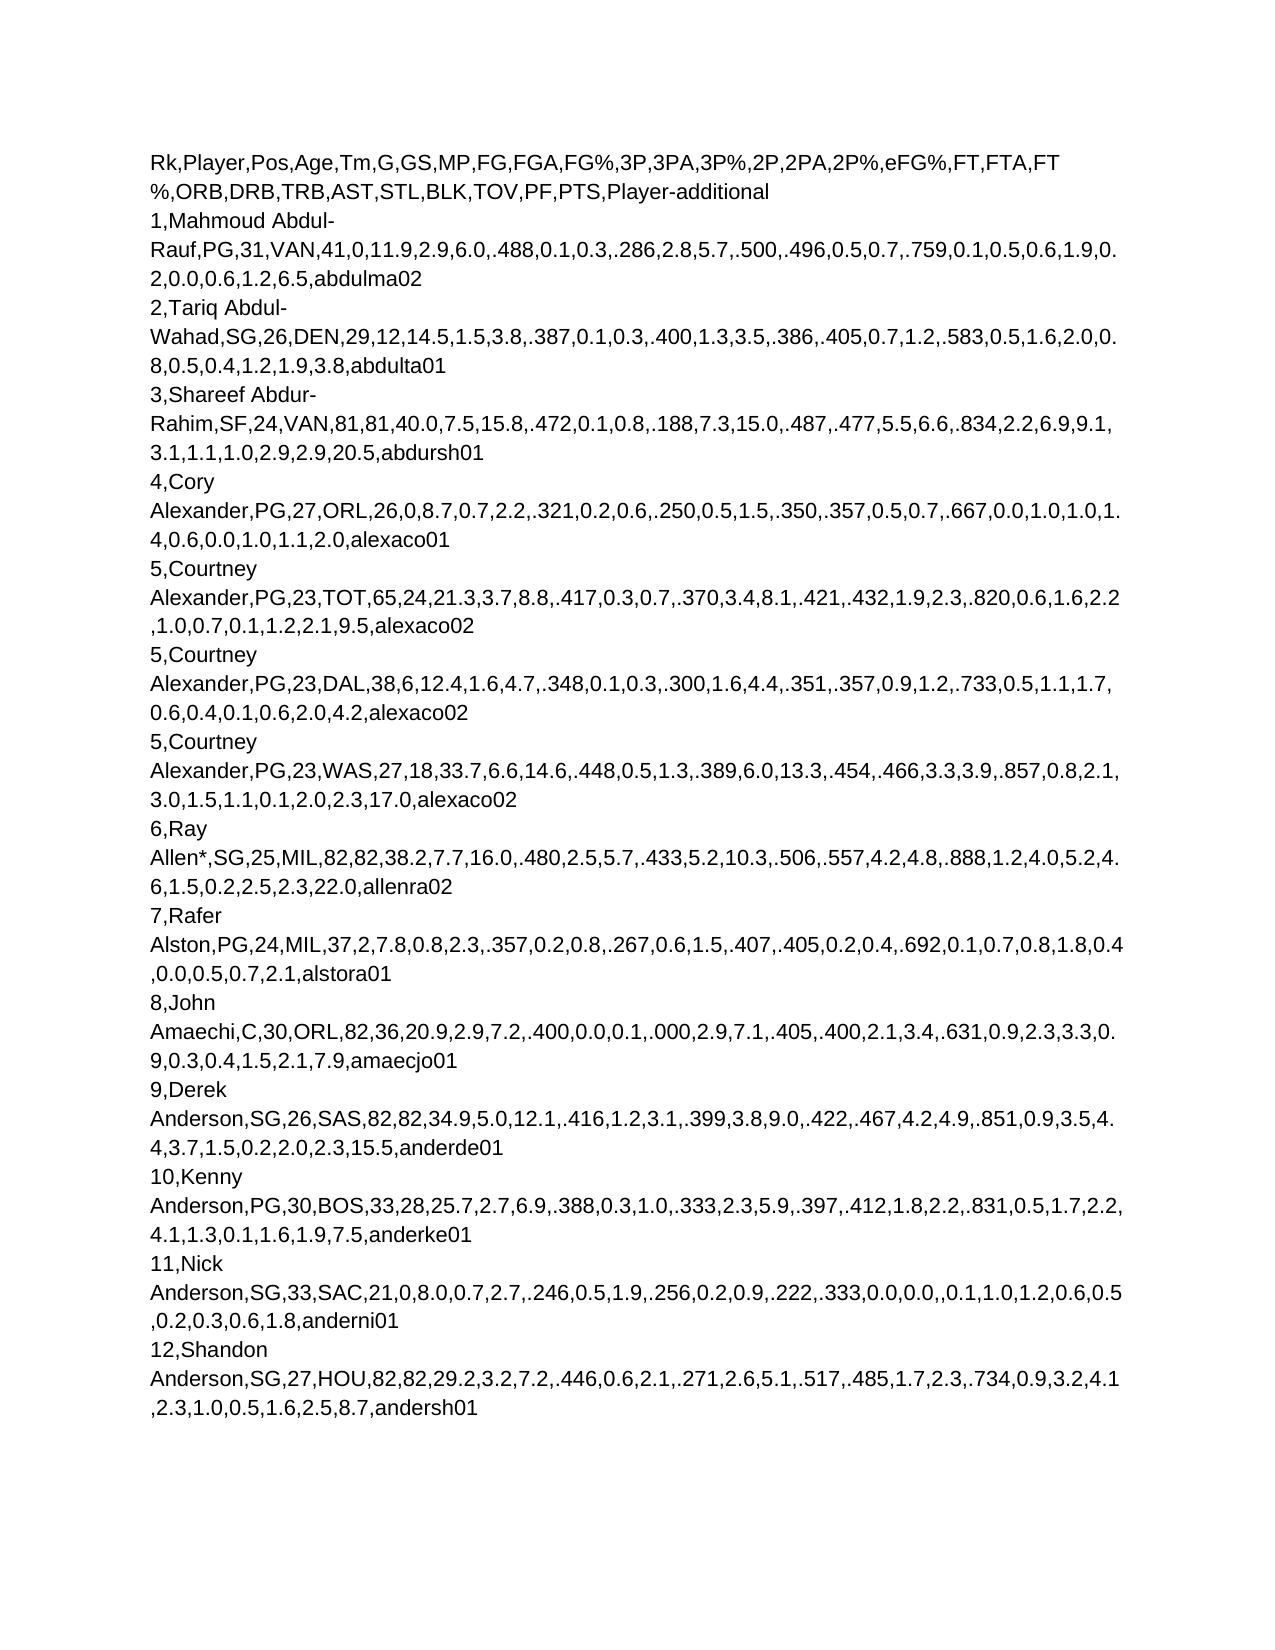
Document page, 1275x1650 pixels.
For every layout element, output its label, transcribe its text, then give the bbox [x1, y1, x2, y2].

text 9,Derek Anderson,SG,26,SAS,82,82,34.9,5.0,12.1,.416,1.2,3.1,.399,3.8,9.0,.422,.467,4.2,4.9,.851,0.9,3.5,4.4,3.7,1.5,0.2,2.0,2.3,15.5,anderde01 [150, 1077, 1125, 1160]
text 5,Courtney Alexander,PG,23,WAS,27,18,33.7,6.6,14.6,.448,0.5,1.3,.389,6.0,13.3,.454,.466,3.3,3.9,.857,0.8,2.1,3.0,1.5,1.1,0.1,2.0,2.3,17.0,alexaco02 [150, 729, 1125, 812]
text 12,Shandon Anderson,SG,27,HOU,82,82,29.2,3.2,7.2,.446,0.6,2.1,.271,2.6,5.1,.517,.485,1.7,2.3,.734,0.9,3.2,4.1,2.3,1.0,0.5,1.6,2.5,8.7,andersh01 [150, 1337, 1125, 1420]
text 8,John Amaechi,C,30,ORL,82,36,20.9,2.9,7.2,.400,0.0,0.1,.000,2.9,7.1,.405,.400,2.1,3.4,.631,0.9,2.3,3.3,0.9,0.3,0.4,1.5,2.1,7.9,amaecjo01 [150, 990, 1125, 1073]
text 10,Kenny Anderson,PG,30,BOS,33,28,25.7,2.7,6.9,.388,0.3,1.0,.333,2.3,5.9,.397,.412,1.8,2.2,.831,0.5,1.7,2.2,4.1,1.3,0.1,1.6,1.9,7.5,anderke01 [150, 1163, 1125, 1247]
text 5,Courtney Alexander,PG,23,TOT,65,24,21.3,3.7,8.8,.417,0.3,0.7,.370,3.4,8.1,.421,.432,1.9,2.3,.820,0.6,1.6,2.2,1.0,0.7,0.1,1.2,2.1,9.5,alexaco02 [150, 555, 1125, 638]
text 4,Cory Alexander,PG,27,ORL,26,0,8.7,0.7,2.2,.321,0.2,0.6,.250,0.5,1.5,.350,.357,0.5,0.7,.667,0.0,1.0,1.0,1.4,0.6,0.0,1.0,1.1,2.0,alexaco01 [150, 468, 1125, 552]
text 5,Courtney Alexander,PG,23,DAL,38,6,12.4,1.6,4.7,.348,0.1,0.3,.300,1.6,4.4,.351,.357,0.9,1.2,.733,0.5,1.1,1.7,0.6,0.4,0.1,0.6,2.0,4.2,alexaco02 [150, 642, 1125, 725]
text Rk,Player,Pos,Age,Tm,G,GS,MP,FG,FGA,FG%,3P,3PA,3P%,2P,2PA,2P%,eFG%,FT,FTA,FT%,ORB,DRB,TRB,AST,STL,BLK,TOV,PF,PTS,Player-additional [150, 150, 1125, 204]
text 3,Shareef Abdur-Rahim,SF,24,VAN,81,81,40.0,7.5,15.8,.472,0.1,0.8,.188,7.3,15.0,.487,.477,5.5,6.6,.834,2.2,6.9,9.1,3.1,1.1,1.0,2.9,2.9,20.5,abdursh01 [150, 382, 1125, 465]
text 7,Rafer Alston,PG,24,MIL,37,2,7.8,0.8,2.3,.357,0.2,0.8,.267,0.6,1.5,.407,.405,0.2,0.4,.692,0.1,0.7,0.8,1.8,0.4,0.0,0.5,0.7,2.1,alstora01 [150, 903, 1125, 986]
text 2,Tariq Abdul-Wahad,SG,26,DEN,29,12,14.5,1.5,3.8,.387,0.1,0.3,.400,1.3,3.5,.386,.405,0.7,1.2,.583,0.5,1.6,2.0,0.8,0.5,0.4,1.2,1.9,3.8,abdulta01 [150, 295, 1125, 378]
text 11,Nick Anderson,SG,33,SAC,21,0,8.0,0.7,2.7,.246,0.5,1.9,.256,0.2,0.9,.222,.333,0.0,0.0,,0.1,1.0,1.2,0.6,0.5,0.2,0.3,0.6,1.8,anderni01 [150, 1250, 1125, 1333]
text 1,Mahmoud Abdul-Rauf,PG,31,VAN,41,0,11.9,2.9,6.0,.488,0.1,0.3,.286,2.8,5.7,.500,.496,0.5,0.7,.759,0.1,0.5,0.6,1.9,0.2,0.0,0.6,1.2,6.5,abdulma02 [150, 208, 1125, 291]
text 6,Ray Allen*,SG,25,MIL,82,82,38.2,7.7,16.0,.480,2.5,5.7,.433,5.2,10.3,.506,.557,4.2,4.8,.888,1.2,4.0,5.2,4.6,1.5,0.2,2.5,2.3,22.0,allenra02 [150, 816, 1125, 899]
